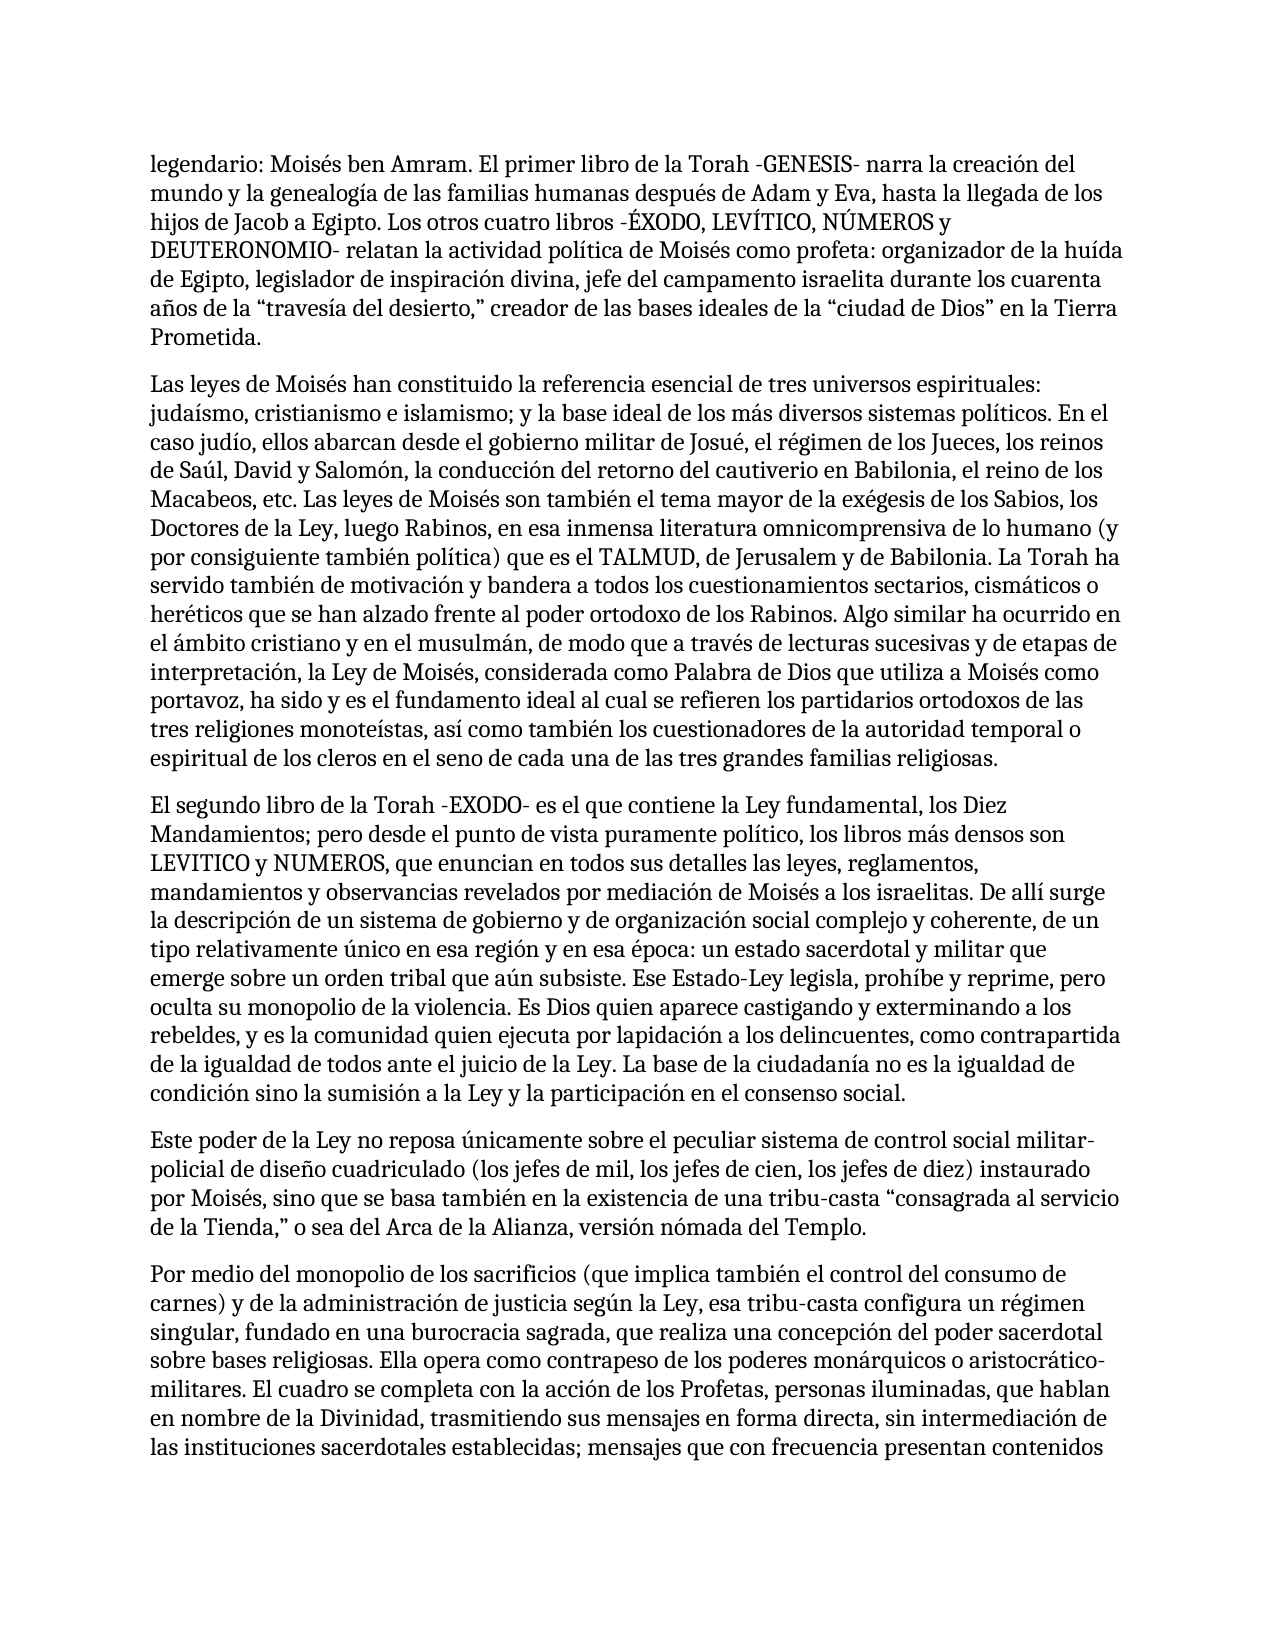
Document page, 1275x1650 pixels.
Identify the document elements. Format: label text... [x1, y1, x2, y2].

text Las leyes de Moisés han constituido la referencia esencial de tres universos espirituales: judaísmo, cristianismo e islamismo; y la base ideal de los más diversos sistemas políticos. En el caso judío, ellos abarcan desde el gobierno militar de Josué, el régimen de los Jueces, los reinos de Saúl, David y Salomón, la conducción del retorno del cautiverio en Babilonia, el reino de los Macabeos, etc. Las leyes de Moisés son también el tema mayor de la exégesis de los Sabios, los Doctores de la Ley, luego Rabinos, en esa inmensa literatura omnicomprensiva de lo humano (y por consiguiente también política) que es el TALMUD, de Jerusalem y de Babilonia. La Torah ha servido también de motivación y bandera a todos los cuestionamientos sectarios, cismáticos o heréticos que se han alzado frente al poder ortodoxo de los Rabinos. Algo similar ha ocurrido en el ámbito cristiano y en el musulmán, de modo que a través de lecturas sucesivas y de etapas de interpretación, la Ley de Moisés, considerada como Palabra de Dios que utiliza a Moisés como portavoz, ha sido y es el fundamento ideal al cual se refieren los partidarios ortodoxos de las tres religiones monoteístas, así como también los cuestionadores de la autoridad temporal o espiritual de los cleros en el seno de cada una de las tres grandes familias religiosas. [150, 370, 1125, 772]
text Este poder de la Ley no reposa únicamente sobre el peculiar sistema de control social militar-policial de diseño cuadriculado (los jefes de mil, los jefes de cien, los jefes de diez) instaurado por Moisés, sino que se basa también en la existencia de una tribu-casta “consagrada al servicio de la Tienda,” o sea del Arca de la Alianza, versión nómada del Templo. [150, 1126, 1125, 1241]
text El segundo libro de la Torah -EXODO- es el que contiene la Ley fundamental, los Diez Mandamientos; pero desde el punto de vista puramente político, los libros más densos son LEVITICO y NUMEROS, que enuncian en todos sus detalles las leyes, reglamentos, mandamientos y observancias revelados por mediación de Moisés a los israelitas. De allí surge la descripción de un sistema de gobierno y de organización social complejo y coherente, de un tipo relativamente único en esa región y en esa época: un estado sacerdotal y militar que emerge sobre un orden tribal que aún subsiste. Ese Estado-Ley legisla, prohíbe y reprime, pero oculta su monopolio de la violencia. Es Dios quien aparece castigando y exterminando a los rebeldes, y es la comunidad quien ejecuta por lapidación a los delincuentes, como contrapartida de la igualdad de todos ante el juicio de la Ley. La base de la ciudadanía no es la igualdad de condición sino la sumisión a la Ley y la participación en el consenso social. [150, 791, 1125, 1107]
